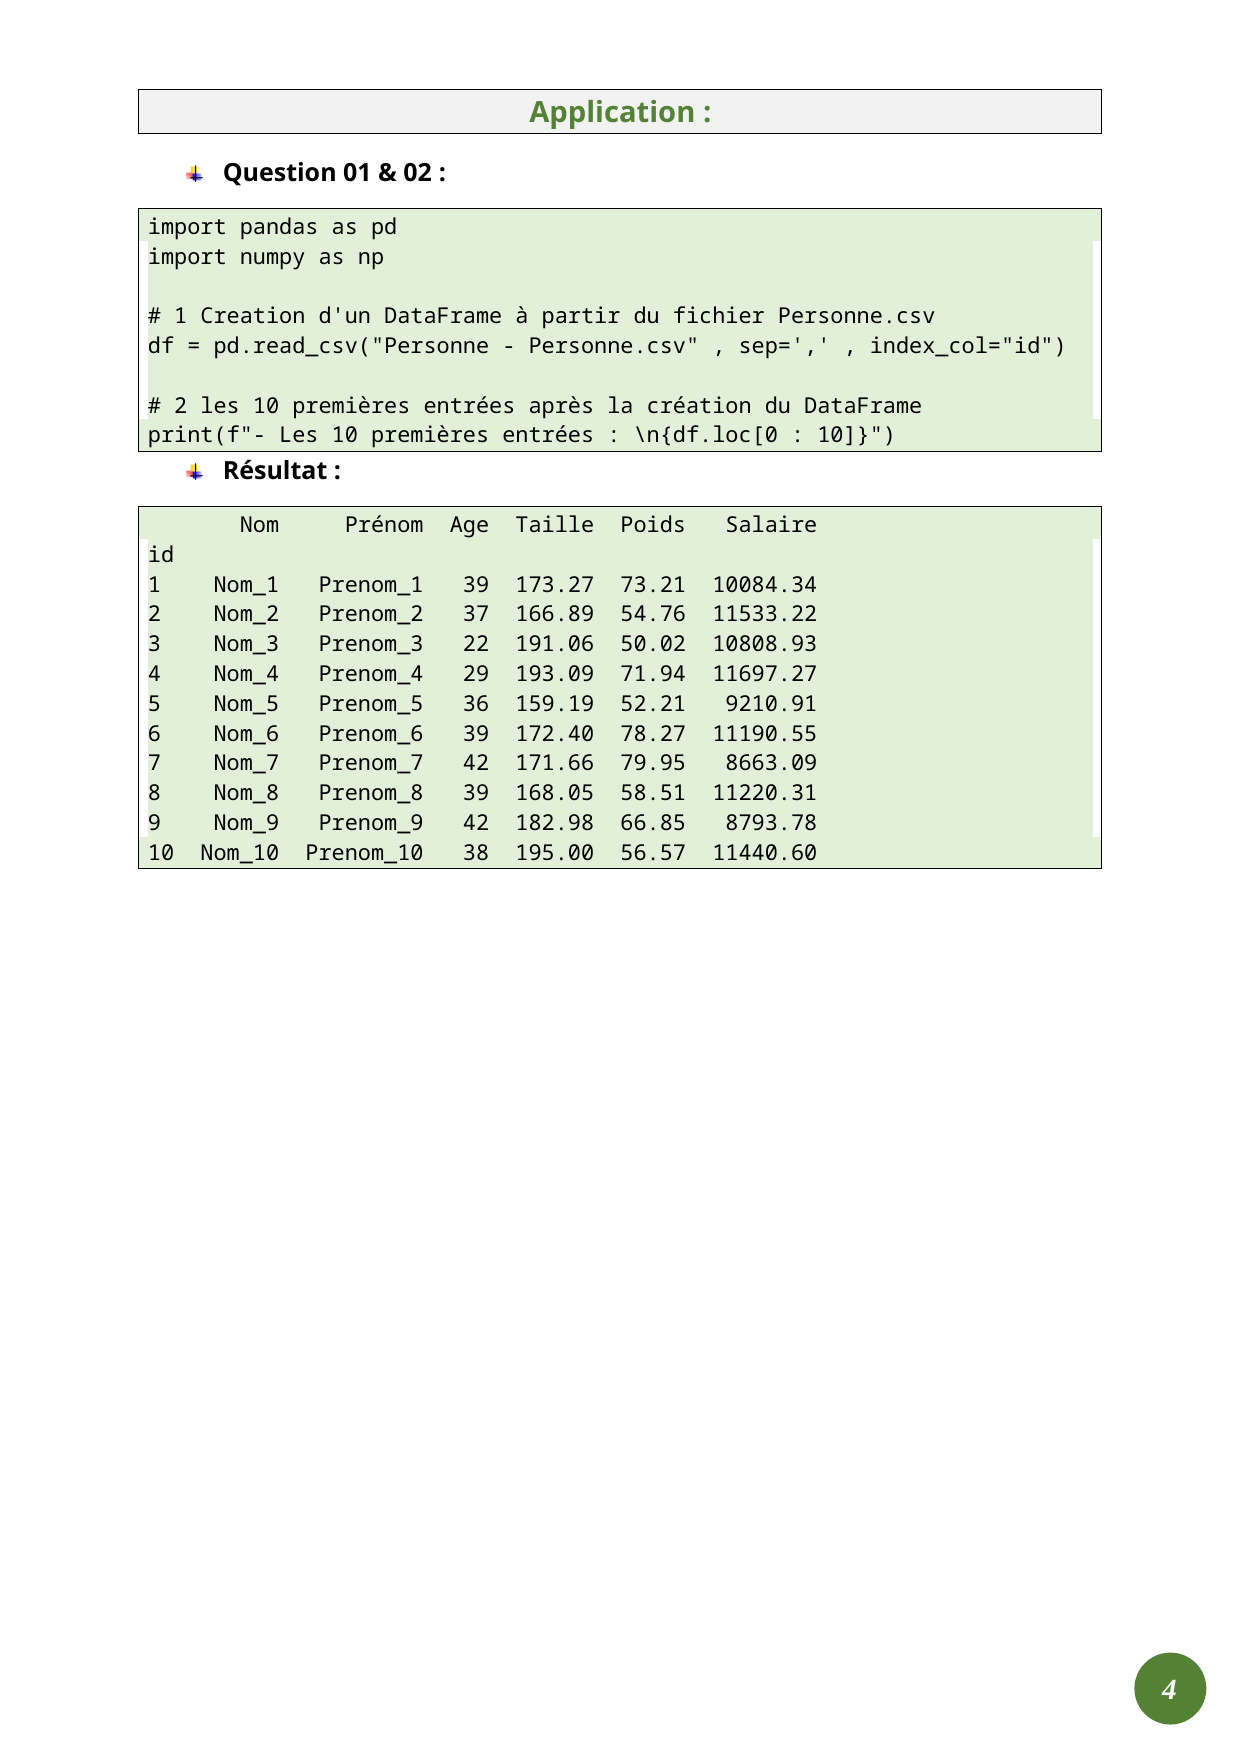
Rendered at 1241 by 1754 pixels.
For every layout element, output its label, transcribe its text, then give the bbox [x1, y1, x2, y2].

text 1 Nom_1 Prenom_1 39 173.27 73.21 10084.34 [148, 568, 1093, 598]
text id [148, 539, 1093, 568]
text 7 Nom_7 Prenom_7 42 171.66 79.95 8663.09 [148, 747, 1093, 777]
text 8 Nom_8 Prenom_8 39 168.05 58.51 11220.31 [148, 777, 1093, 807]
list Résultat : [185, 452, 1093, 486]
text Nom Prénom Age Taille Poids Salaire [139, 507, 1101, 539]
text 10 Nom_10 Prenom_10 38 195.00 56.57 11440.60 [139, 833, 1101, 868]
picture [186, 462, 203, 480]
text print(f"- Les 10 premières entrées : \n{df.loc[0 : 10]}") [139, 416, 1101, 451]
text # 2 les 10 premières entrées après la création du DataFrame [148, 390, 1093, 416]
text # 1 Creation d'un DataFrame à partir du fichier Personne.csv [148, 300, 1093, 330]
text 6 Nom_6 Prenom_6 39 172.40 78.27 11190.55 [148, 717, 1093, 747]
text 9 Nom_9 Prenom_9 42 182.98 66.85 8793.78 [148, 807, 1093, 833]
text 3 Nom_3 Prenom_3 22 191.06 50.02 10808.93 [148, 628, 1093, 658]
text df = pd.read_csv("Personne - Personne.csv" , sep=',' , index_col="id") [148, 330, 1093, 360]
text 2 Nom_2 Prenom_2 37 166.89 54.76 11533.22 [148, 598, 1093, 628]
text Application : [139, 90, 1101, 133]
text import numpy as np [148, 241, 1093, 271]
text 4 Nom_4 Prenom_4 29 193.09 71.94 11697.27 [148, 658, 1093, 688]
picture [186, 164, 203, 182]
text import pandas as pd [139, 209, 1101, 241]
text 5 Nom_5 Prenom_5 36 159.19 52.21 9210.91 [148, 688, 1093, 717]
list Question 01 & 02 : [185, 154, 1093, 188]
